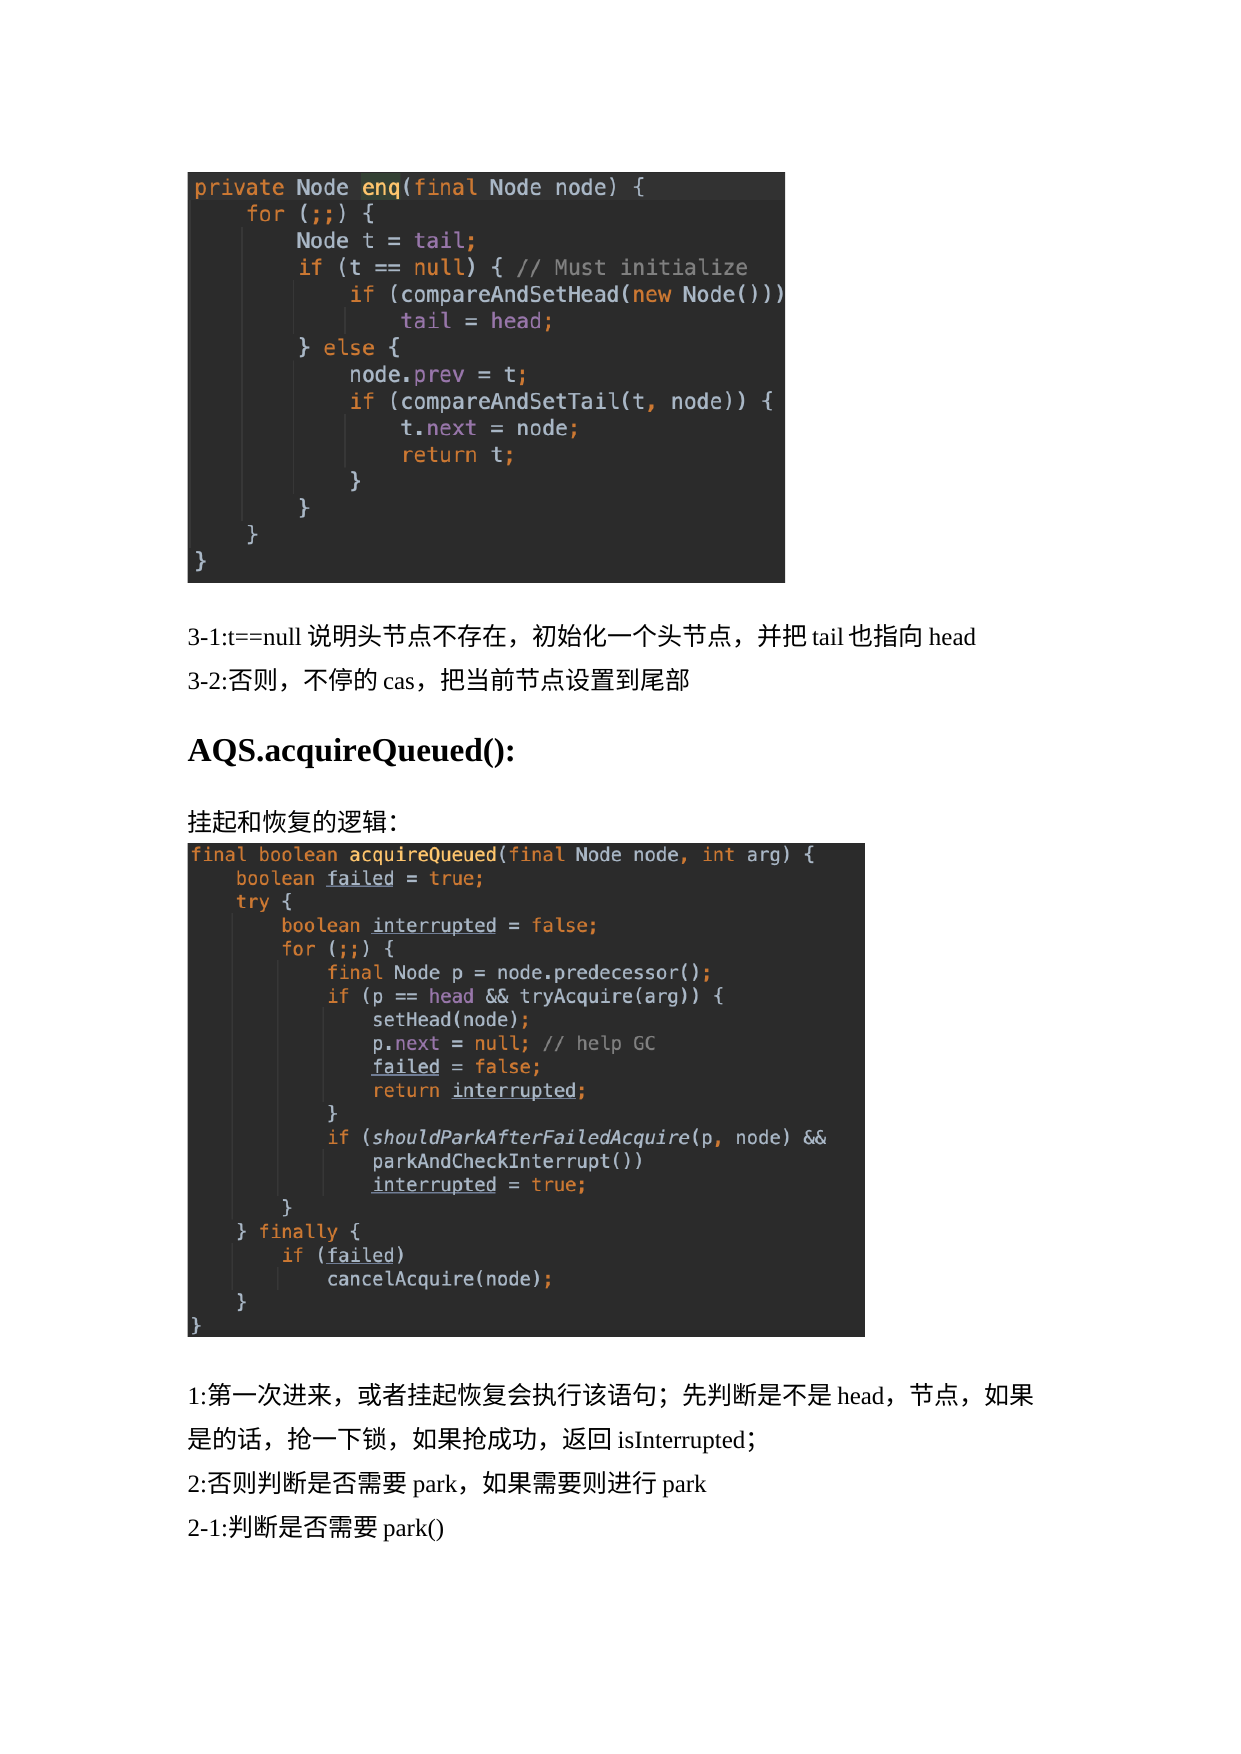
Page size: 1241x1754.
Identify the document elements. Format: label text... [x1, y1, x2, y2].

text 3-2:否则，不停的cas，把当前节点设置到尾部 [187, 657, 1053, 701]
text 1:第一次进来，或者挂起恢复会执行该语句；先判断是不是head，节点，如果是的话，抢一下锁，如果抢成功，返回isInterrupted； [187, 1372, 1053, 1460]
subtitle AQS.acquireQueued(): [187, 728, 1053, 772]
text 2-1:判断是否需要park() [187, 1504, 1053, 1548]
text 挂起和恢复的逻辑： [187, 799, 1053, 843]
text 3-1:t==null说明头节点不存在，初始化一个头节点，并把tail也指向head [187, 613, 1053, 657]
picture [187, 843, 865, 1337]
picture [187, 172, 786, 583]
text 2:否则判断是否需要 park，如果需要则进行park [187, 1460, 1053, 1504]
